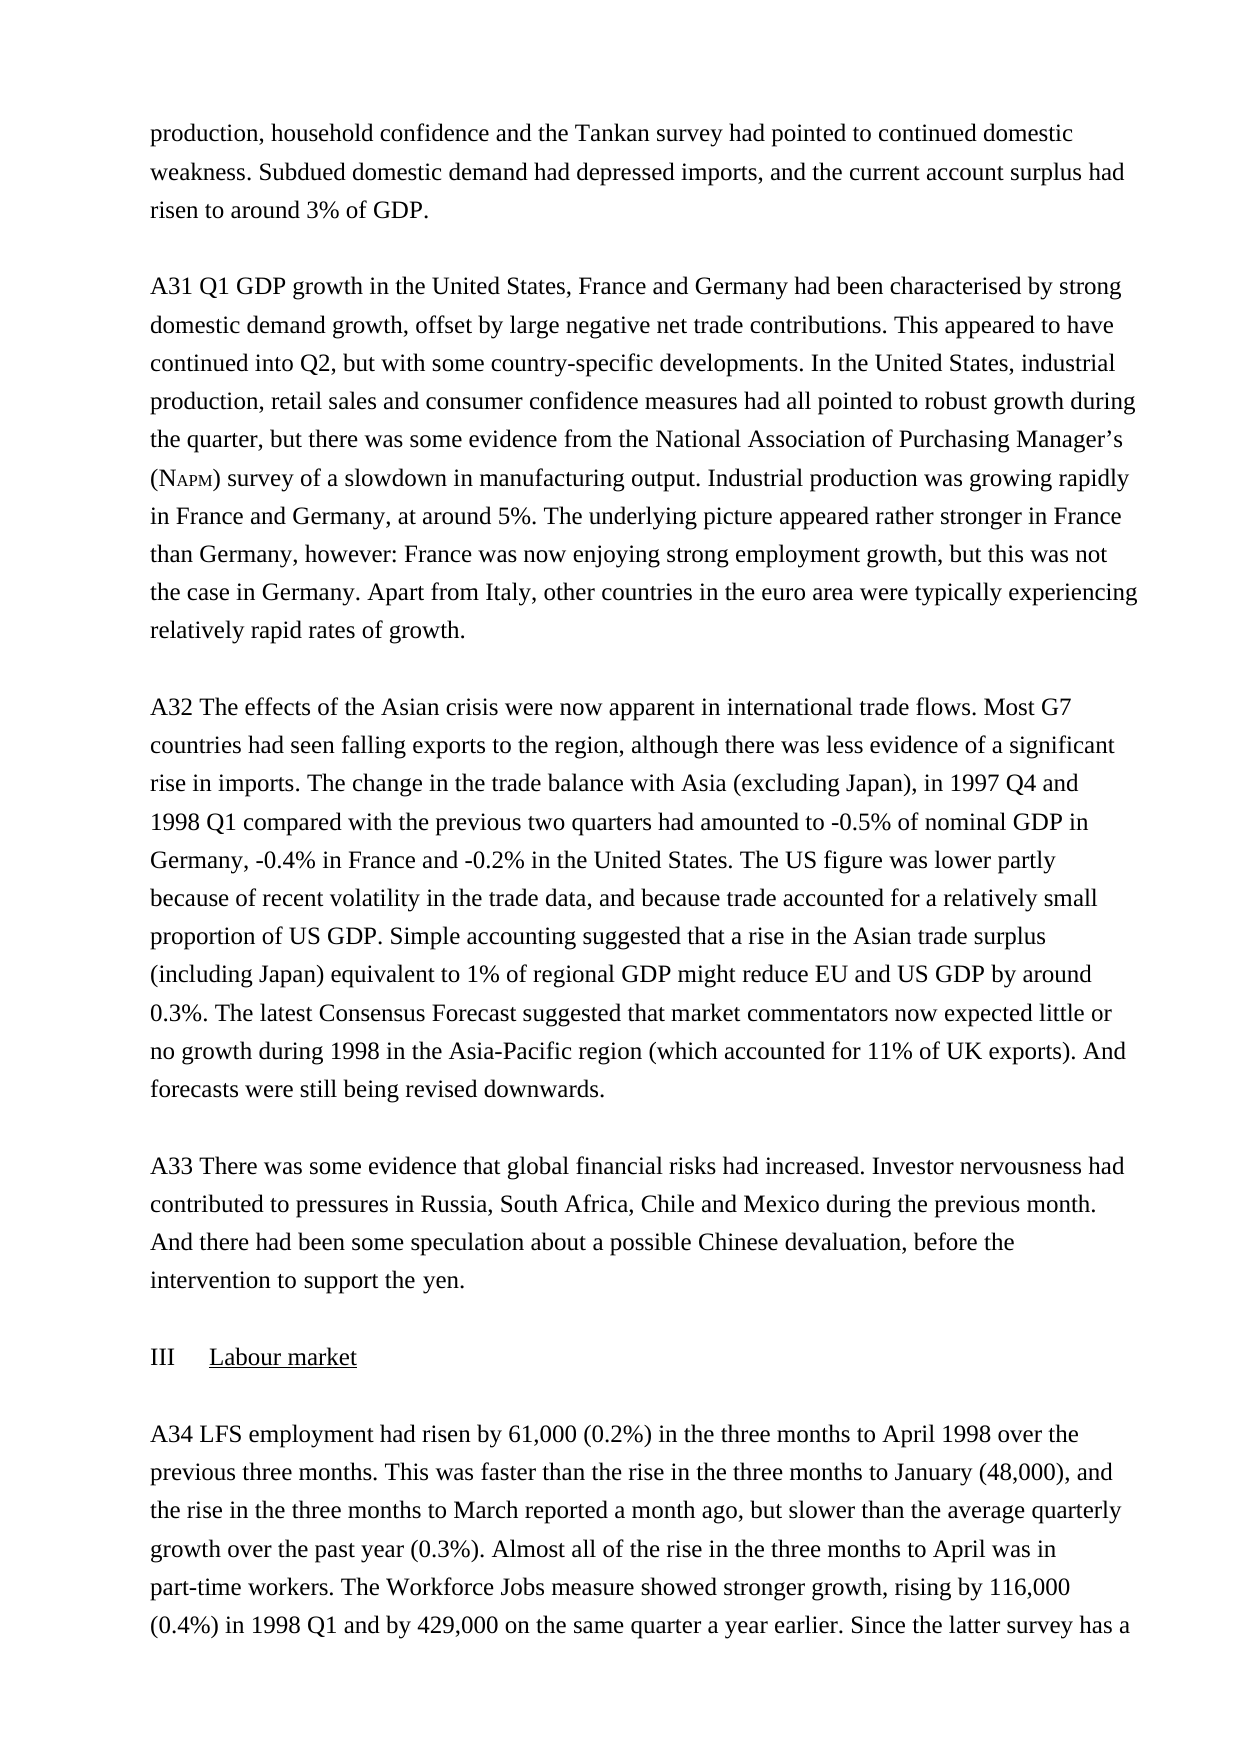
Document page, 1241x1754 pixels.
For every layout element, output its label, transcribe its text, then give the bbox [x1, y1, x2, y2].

text part-time workers. The Workforce Jobs measure showed stronger growth, rising by 116,000 (0.4%) in 1998 Q1 and by 429,000 on the same quarter a year earlier. Since the latter survey has a [150, 1572, 1137, 1639]
text A32 The effects of the Asian crisis were now apparent in international trade flows. Most G7 countries had seen falling exports to the region, although there was less evidence of a significant rise in imports. The change in the trade balance with Asia (excluding Japan), in 1997 Q4 and 1998 Q1 compared with the previous two quarters had amounted to -0.5% of nominal GDP in Germany, -0.4% in France and -0.2% in the United States. The US figure was lower partly because of recent volatility in the trade data, and because trade accounted for a relatively small proportion of US GDP. Simple accounting suggested that a rise in the Asian trade surplus (including Japan) equivalent to 1% of regional GDP might reduce EU and US GDP by around 0.3%. The latest Consensus Forecast suggested that market commentators now expected little or no growth during 1998 in the Asia-Pacific region (which accounted for 11% of UK exports). And forecasts were still being revised downwards. [150, 692, 1129, 1103]
text A33 There was some evidence that global financial risks had increased. Investor nervousness had contributed to pressures in Russia, South Africa, Chile and Mexico during the previous month. [150, 1151, 1148, 1218]
text A34 LFS employment had risen by 61,000 (0.2%) in the three months to April 1998 over the previous three months. This was faster than the rise in the three months to January (48,000), and the rise in the three months to March reported a month ago, but slower than the average quarterly growth over the past year (0.3%). Almost all of the rise in the three months to April was in [150, 1419, 1125, 1563]
text And there had been some speculation about a possible Chinese devaluation, before the intervention to support the yen. [150, 1227, 1126, 1294]
text production, household confidence and the Tankan survey had pointed to continued domestic weakness. Subdued domestic demand had depressed imports, and the current account surplus had risen to around 3% of GDP. [150, 118, 1148, 223]
text A31 Q1 GDP growth in the United States, France and Germany had been characterised by strong domestic demand growth, offset by large negative net trade contributions. This appeared to have continued into Q2, but with some country-specific developments. In the United States, industrial production, retail sales and consumer confidence measures had all pointed to robust growth during the quarter, but there was some evidence from the National Association of Purchasing Manager’s (NAPM) survey of a slowdown in manufacturing output. Industrial production was growing rapidly in France and Germany, at around 5%. The underlying picture appeared rather stronger in France than Germany, however: France was now enjoying strong employment growth, but this was not the case in Germany. Apart from Italy, other countries in the euro area were typically experiencing relatively rapid rates of growth. [150, 271, 1139, 644]
list Labour market [150, 1342, 1148, 1371]
